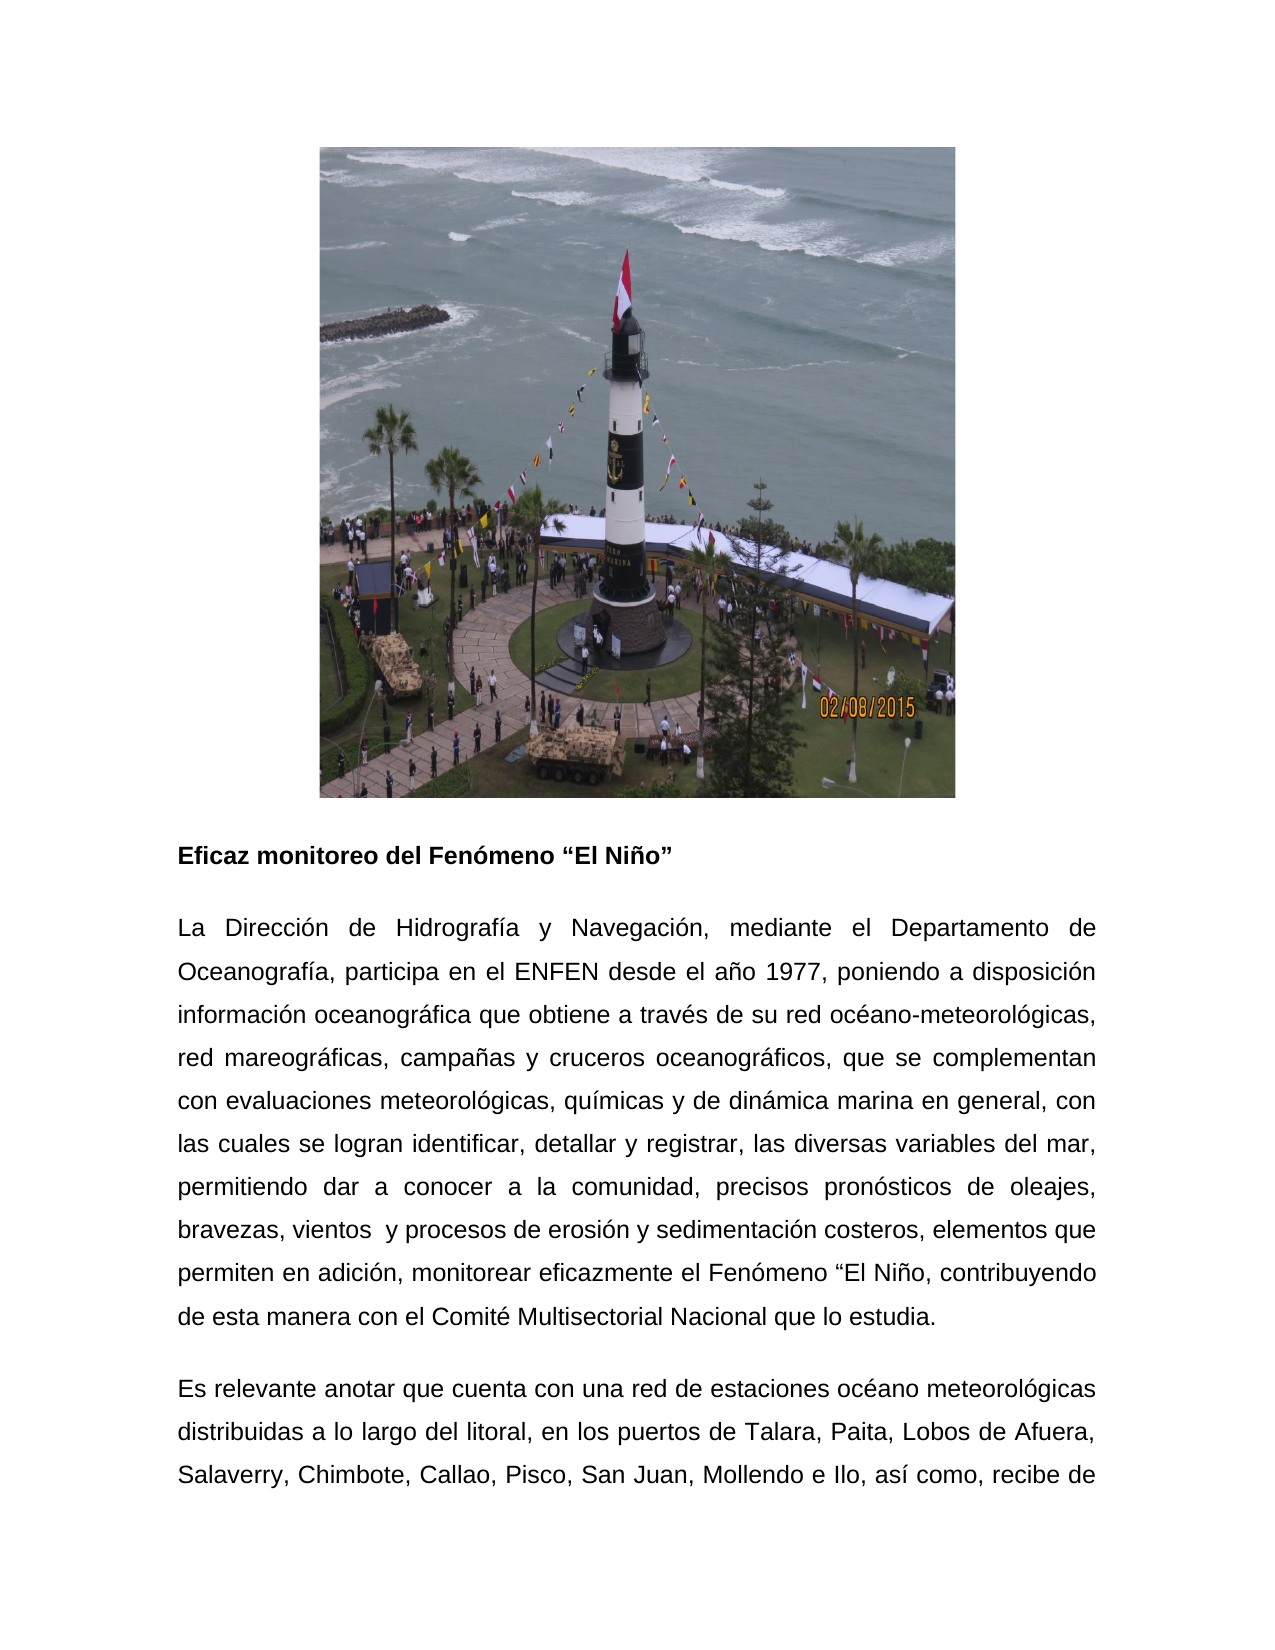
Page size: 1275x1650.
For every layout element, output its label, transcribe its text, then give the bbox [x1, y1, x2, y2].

text La Dirección de Hidrografía y Navegación, mediante el Departamento de Oceanografía, participa en el ENFEN desde el año 1977, poniendo a disposición información oceanográfica que obtiene a través de su red océano-meteorológicas, red mareográficas, campañas y cruceros oceanográficos, que se complementan con evaluaciones meteorológicas, químicas y de dinámica marina en general, con las cuales se logran identificar, detallar y registrar, las diversas variables del mar, permitiendo dar a conocer a la comunidad, precisos pronósticos de oleajes, bravezas, vientos y procesos de erosión y sedimentación costeros, elementos que permiten en adición, monitorear eficazmente el Fenómeno “El Niño, contribuyendo de esta manera con el Comité Multisectorial Nacional que lo estudia. [177, 913, 1098, 1330]
picture [319, 147, 956, 798]
text Eficaz monitoreo del Fenómeno “El Niño” [177, 841, 1098, 870]
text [177, 1374, 1098, 1489]
